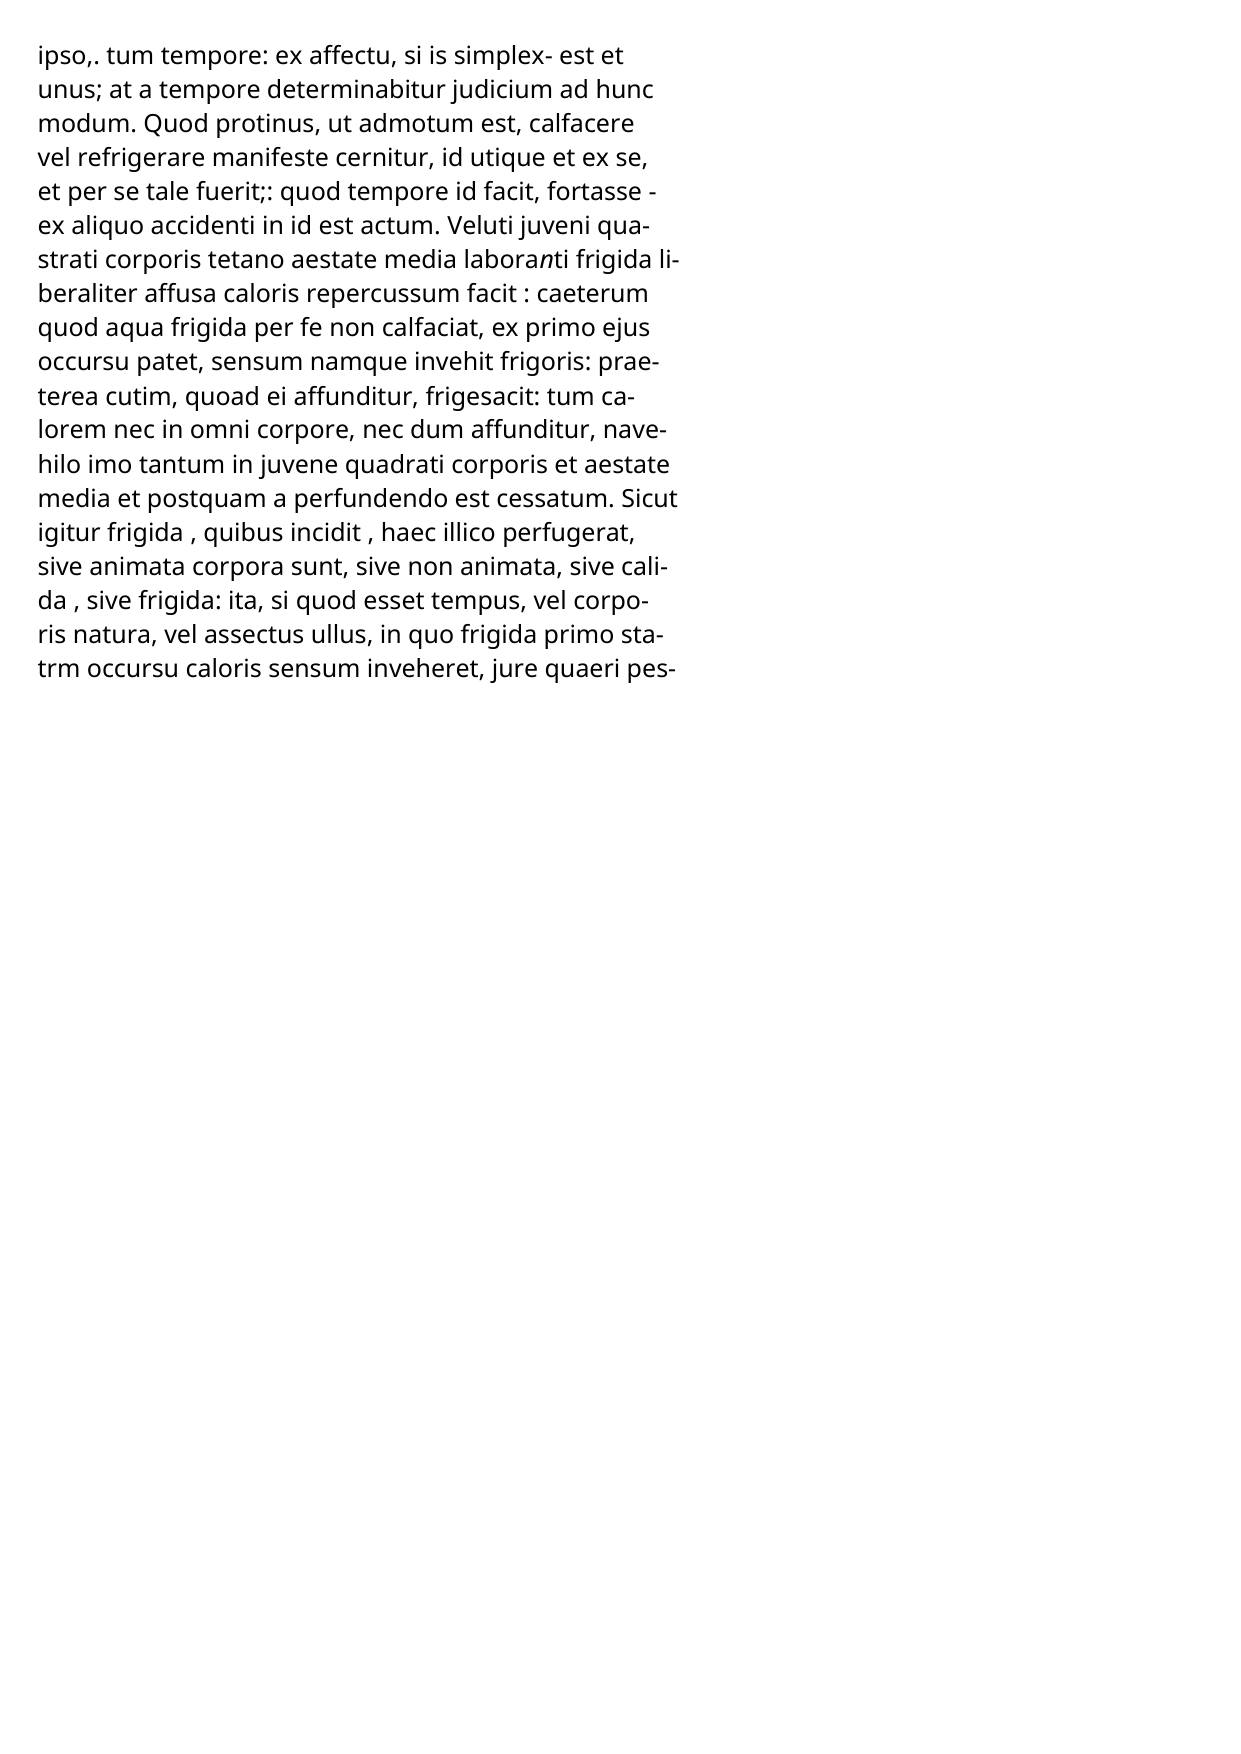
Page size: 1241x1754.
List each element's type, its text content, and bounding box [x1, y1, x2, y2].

text ipso,. tum tempore: ex affectu, si is simplex- est et unus; at a tempore determinabitur judicium ad hunc modum. Quod protinus, ut admotum est, calfacere vel refrigerare manifeste cernitur, id utique et ex se, et per se tale fuerit;: quod tempore id facit, fortasse - ex aliquo accidenti in id est actum. Veluti juveni qua- strati corporis tetano aestate media laboranti frigida li- beraliter affusa caloris repercussum facit : caeterum quod aqua frigida per fe non calfaciat, ex primo ejus occursu patet, sensum namque invehit frigoris: prae- terea cutim, quoad ei affunditur, frigesacit: tum ca- lorem nec in omni corpore, nec dum affunditur, nave- hilo imo tantum in juvene quadrati corporis et aestate media et postquam a perfundendo est cessatum. Sicut igitur frigida , quibus incidit , haec illico perfugerat, sive animata corpora sunt, sive non animata, sive cali- da , sive frigida: ita, si quod esset tempus, vel corpo- ris natura, vel assectus ullus, in quo frigida primo sta- trm occursu caloris sensum inveheret, jure quaeri pes- [37, 37, 1203, 685]
